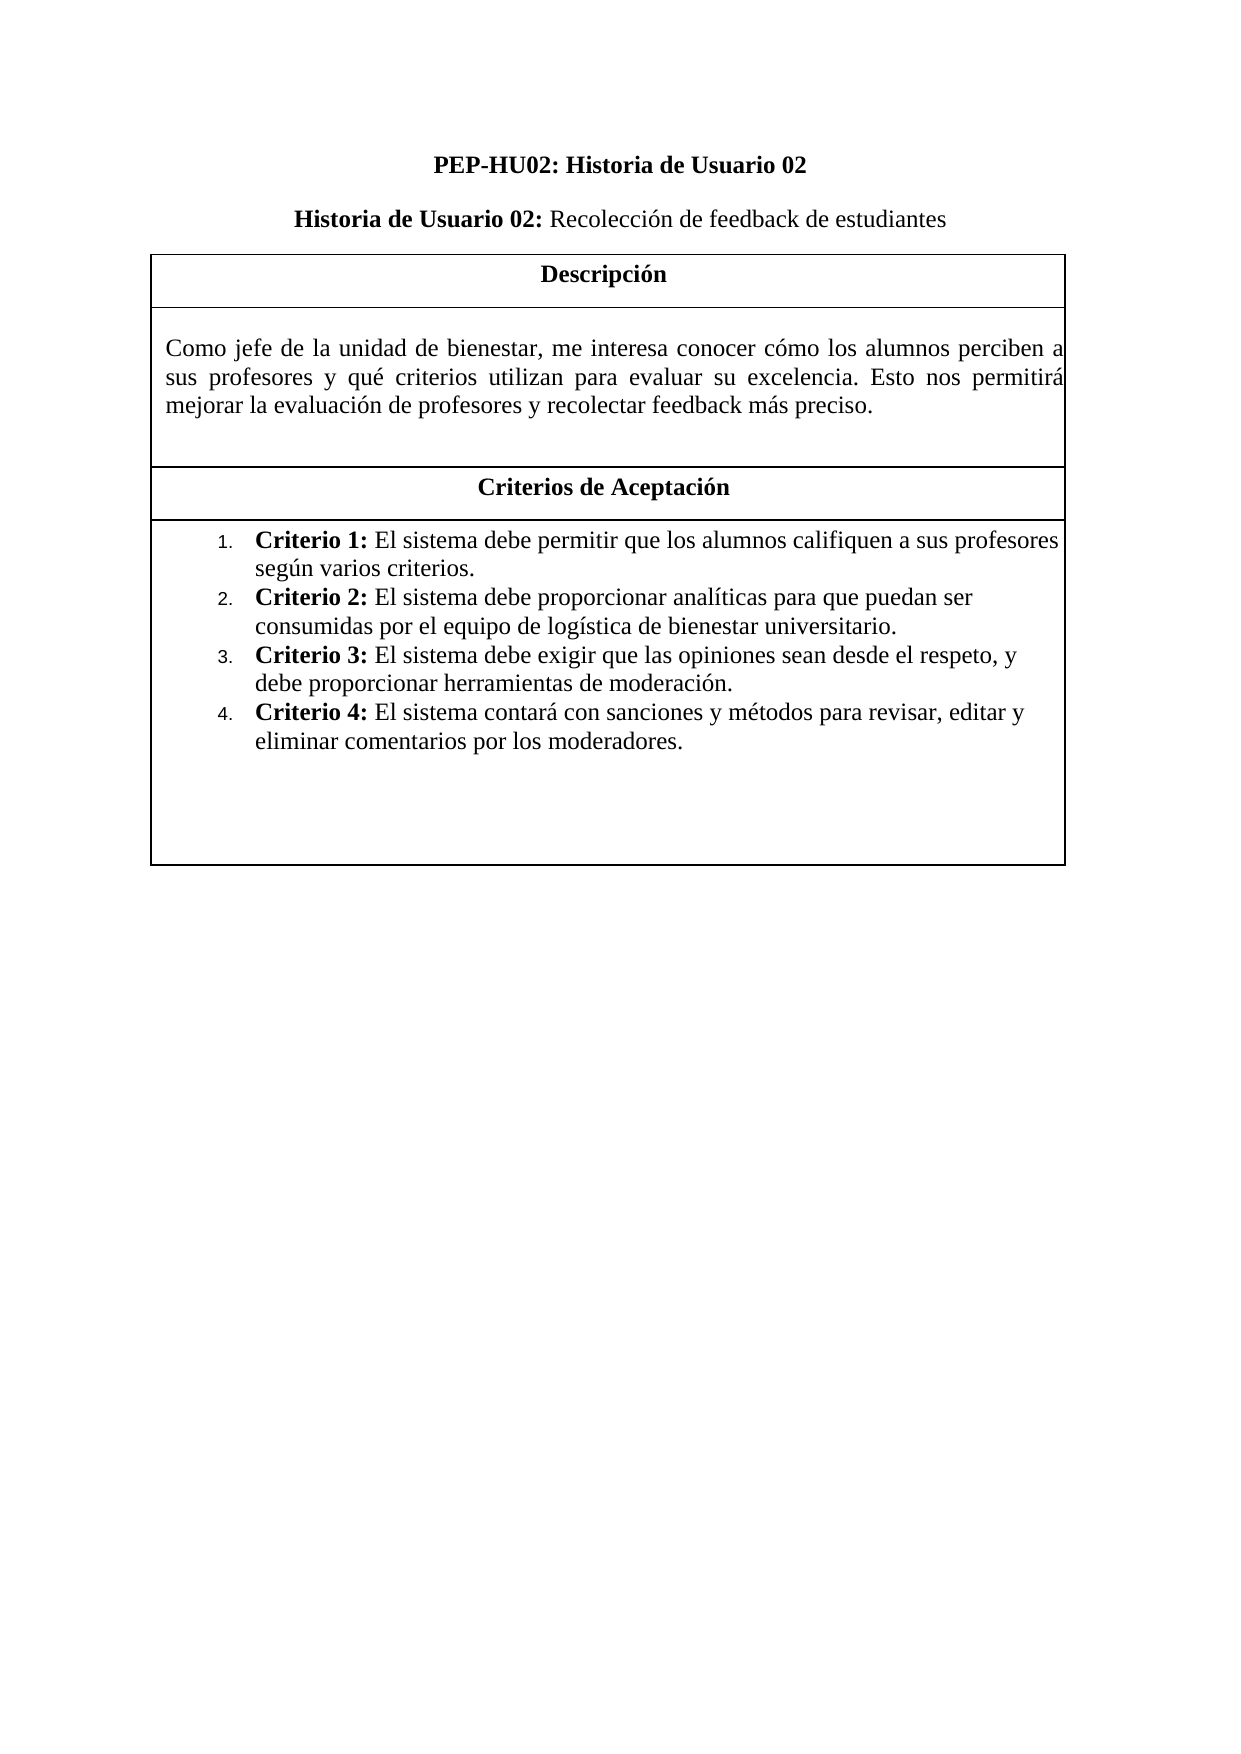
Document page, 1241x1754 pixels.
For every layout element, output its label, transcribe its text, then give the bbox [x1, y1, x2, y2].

text PEP-HU02: Historia de Usuario 02 [150, 150, 1090, 179]
table_cell Como jefe de la unidad de bienestar, me interesa conocer cómo los alumnos perciben a sus profesores y qué criterios utilizan para evaluar su excelencia. Esto nos permitirá mejorar la evaluación de profesores y recolectar feedback más preciso. [152, 308, 1064, 466]
table_cell Criterio 1: El sistema debe permitir que los alumnos califiquen a sus profesores según varios criterios. Criterio 2: El sistema debe proporcionar analíticas para que puedan ser consumidas por el equipo de logística de bienestar universitario. Criterio 3: El sistema debe exigir que las opiniones sean desde el respeto, y debe proporcionar herramientas de moderación. Criterio 4: El sistema contará con sanciones y métodos para revisar, editar y eliminar comentarios por los moderadores. [152, 521, 1064, 864]
table_cell Criterios de Aceptación [152, 468, 1064, 519]
table_header Descripción [152, 255, 1064, 307]
text Historia de Usuario 02: Recolección de feedback de estudiantes [150, 204, 1090, 233]
